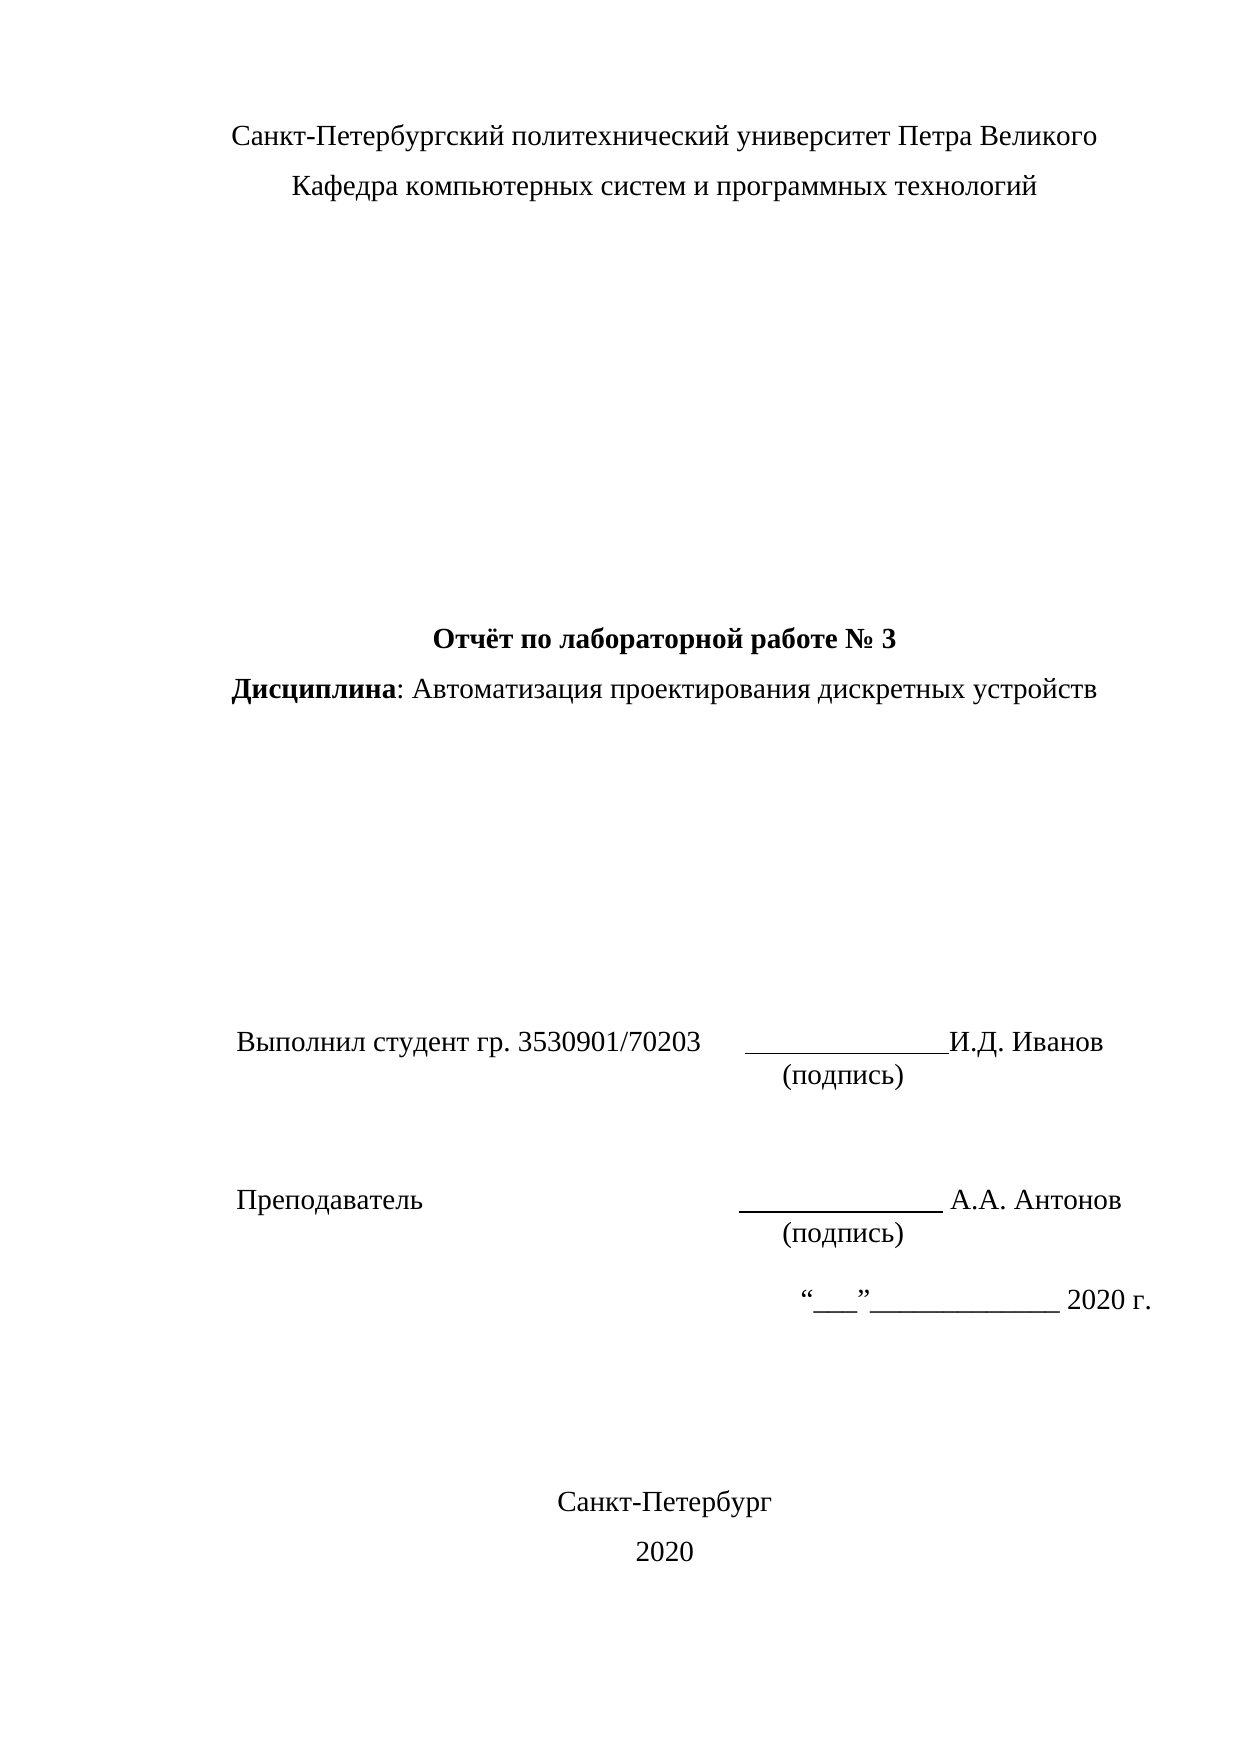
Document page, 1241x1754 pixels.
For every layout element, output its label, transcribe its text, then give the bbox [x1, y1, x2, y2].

text 2020 [177, 1534, 1152, 1568]
text (подпись) [236, 1057, 1152, 1091]
text Санкт-Петербург [177, 1484, 1152, 1517]
text Выполнил студент гр. 3530901/70203 И.Д. Иванов [236, 1024, 1152, 1057]
text Отчёт по лабораторной работе № 3 [177, 621, 1152, 655]
text Преподаватель А.A. Антонов (подпись) [236, 1182, 1152, 1249]
text “___”_____________ 2020 г. [296, 1282, 1152, 1316]
text Дисциплина: Автоматизация проектирования дискретных устройств [177, 672, 1152, 705]
text Кафедра компьютерных систем и программных технологий [177, 168, 1152, 202]
text Санкт-Петербургский политехнический университет Петра Великого [177, 118, 1152, 152]
